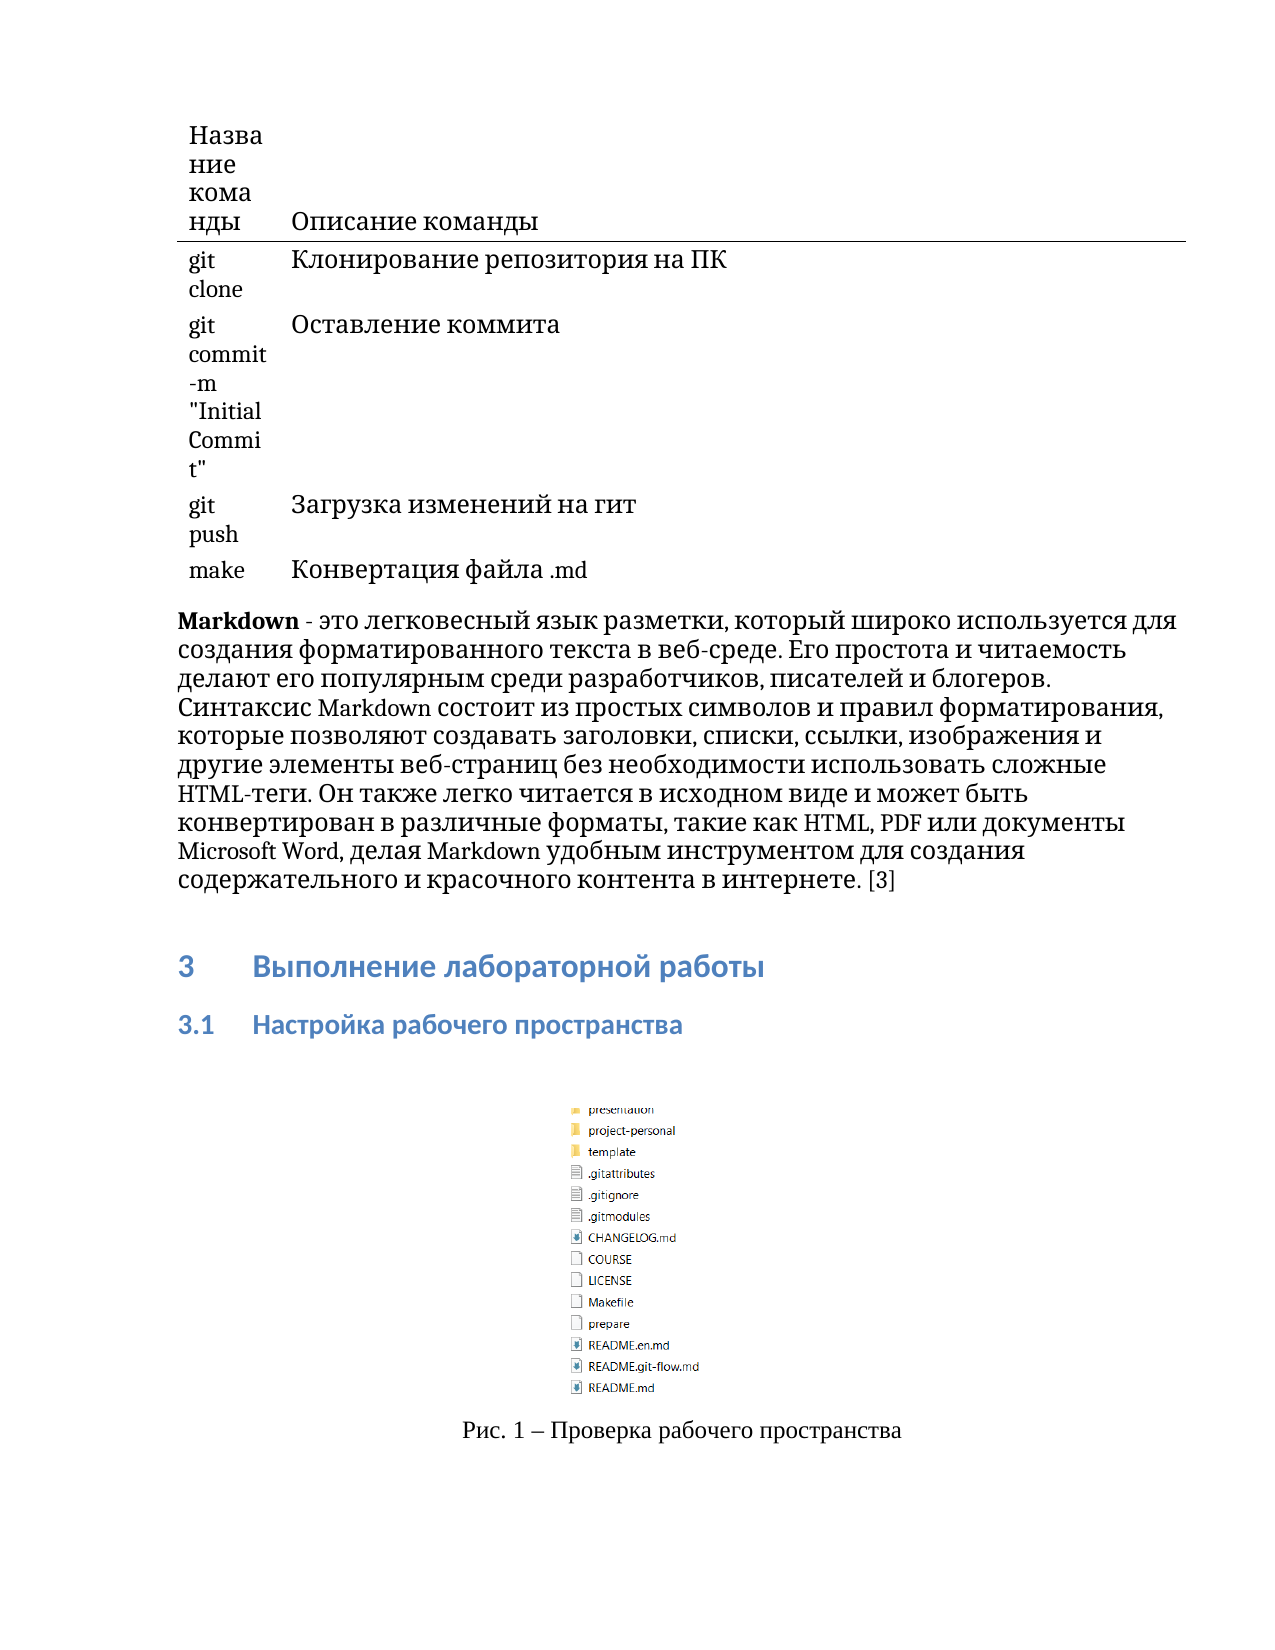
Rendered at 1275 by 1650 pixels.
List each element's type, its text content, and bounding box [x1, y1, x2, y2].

subtitle 3.1 Настройка рабочего пространства [177, 1006, 1186, 1042]
table_cell git clone [177, 242, 279, 307]
table_cell Оставление коммита [280, 307, 1186, 487]
table_cell make [177, 552, 279, 588]
picture [560, 1108, 804, 1395]
subtitle 3 Выполнение лабораторной работы [177, 945, 1186, 985]
text Рис. 1 – Проверка рабочего пространства [177, 1415, 1186, 1444]
table_cell Клонирование репозитория на ПК [280, 242, 1186, 307]
table_cell git push [177, 487, 279, 552]
text Markdown - это легковесный язык разметки, который широко используется для создания форматированного текста в веб-среде. Его простота и читаемость делают его популярным среди разработчиков, писателей и блогеров. Синтаксис Markdown состоит из простых символов и правил форматирования, которые позволяют создавать заголовки, списки, ссылки, изображения и другие элементы веб-страниц без необходимости использовать сложные HTML-теги. Он также легко читается в исходном виде и может быть конвертирован в различные форматы, такие как HTML, PDF или документы Microsoft Word, делая Markdown удобным инструментом для создания содержательного и красочного контента в интернете. [3] [177, 607, 1186, 895]
table_cell git commit -m "Initial Commit" [177, 307, 279, 487]
table_header Название команды [177, 118, 279, 241]
table_cell Конвертация файла .md [280, 552, 1186, 588]
table_cell Загрузка изменений на гит [280, 487, 1186, 552]
table_header Описание команды [280, 118, 1186, 241]
